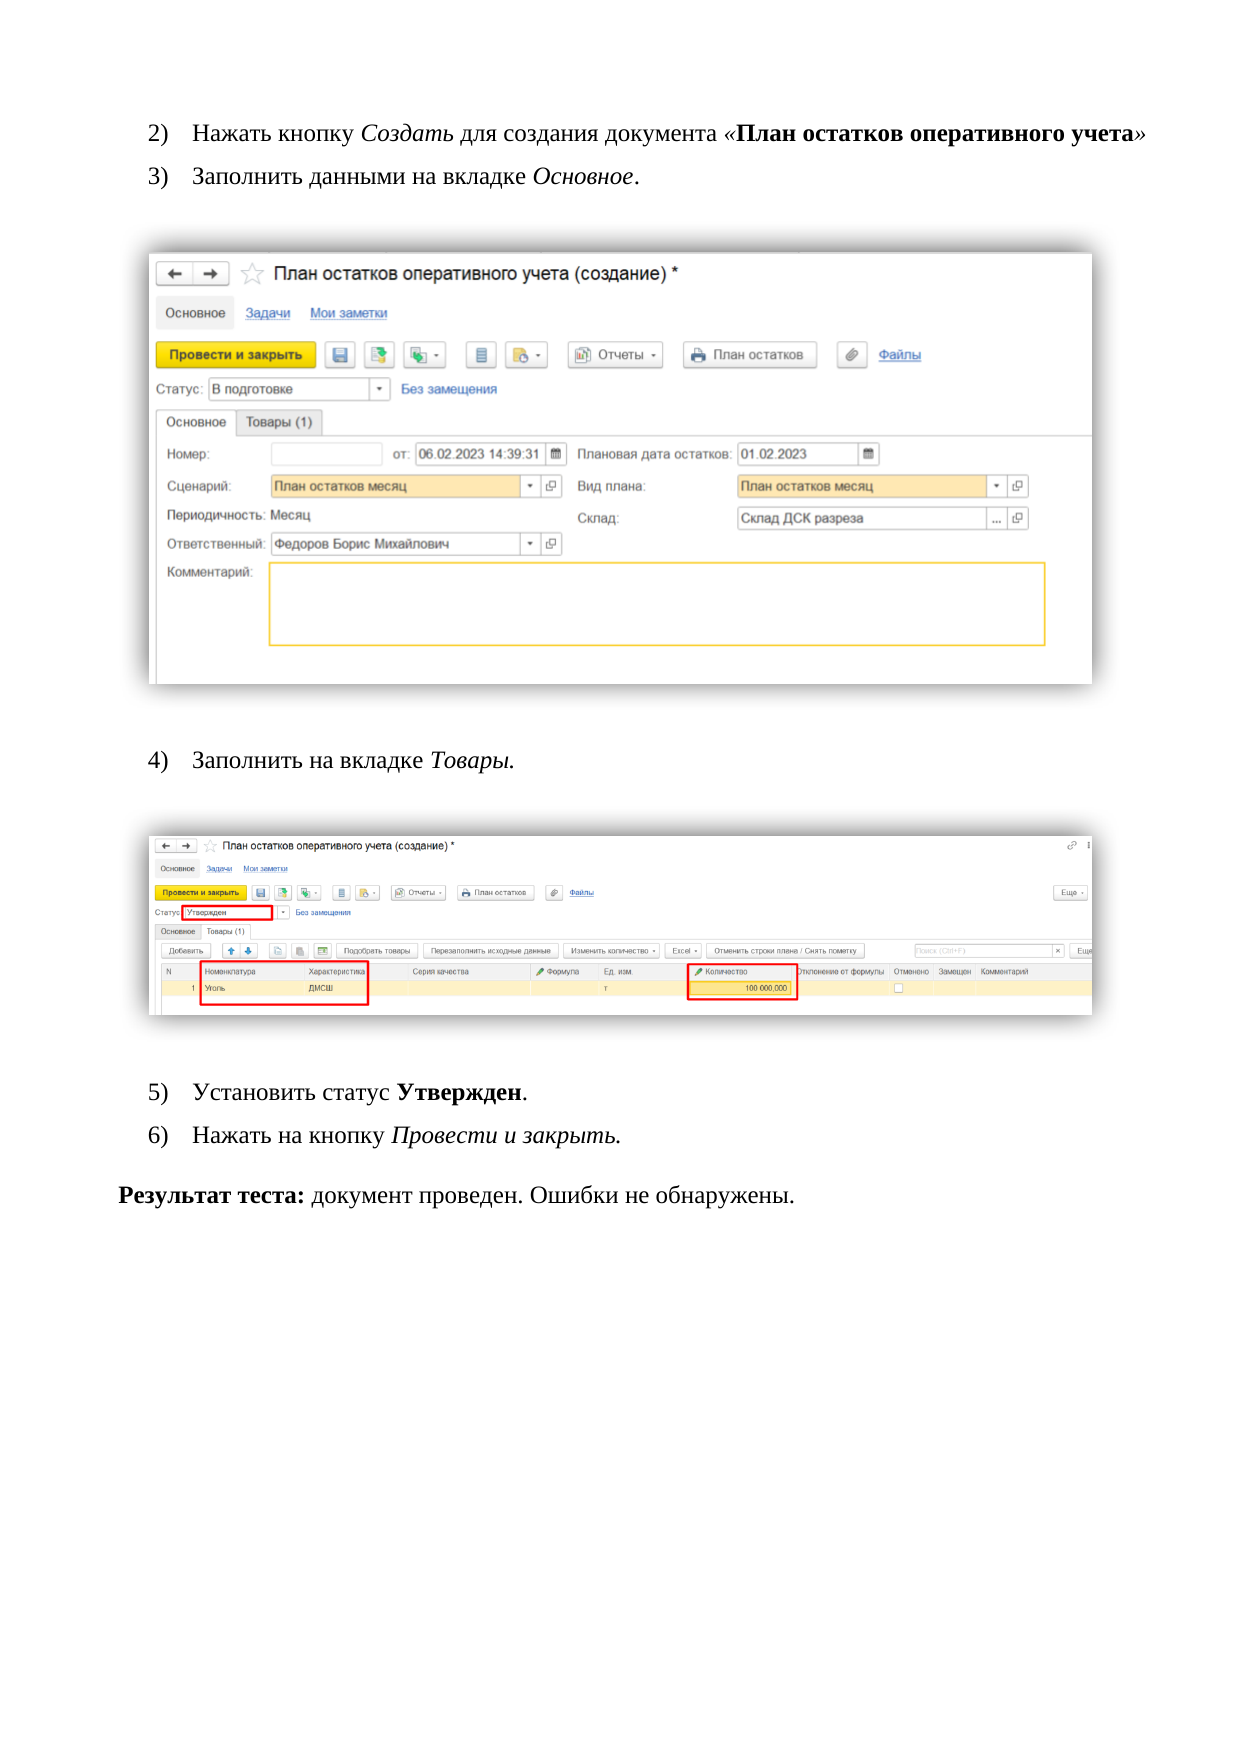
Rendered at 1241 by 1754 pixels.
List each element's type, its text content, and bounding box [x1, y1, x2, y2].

picture [149, 252, 1092, 684]
list Нажать на кнопку Провести и закрыть. [118, 1120, 1152, 1149]
list Установить статус Утвержден. [118, 1077, 1152, 1106]
list Заполнить данными на вкладке Основное. [118, 161, 1152, 190]
list Нажать кнопку Создать для создания документа «План остатков оперативного учета» [118, 118, 1152, 147]
list Заполнить на вкладке Товары. [118, 746, 1152, 774]
text Результат теста: документ проведен. Ошибки не обнаружены. [118, 1180, 1152, 1208]
picture [149, 836, 1092, 1015]
